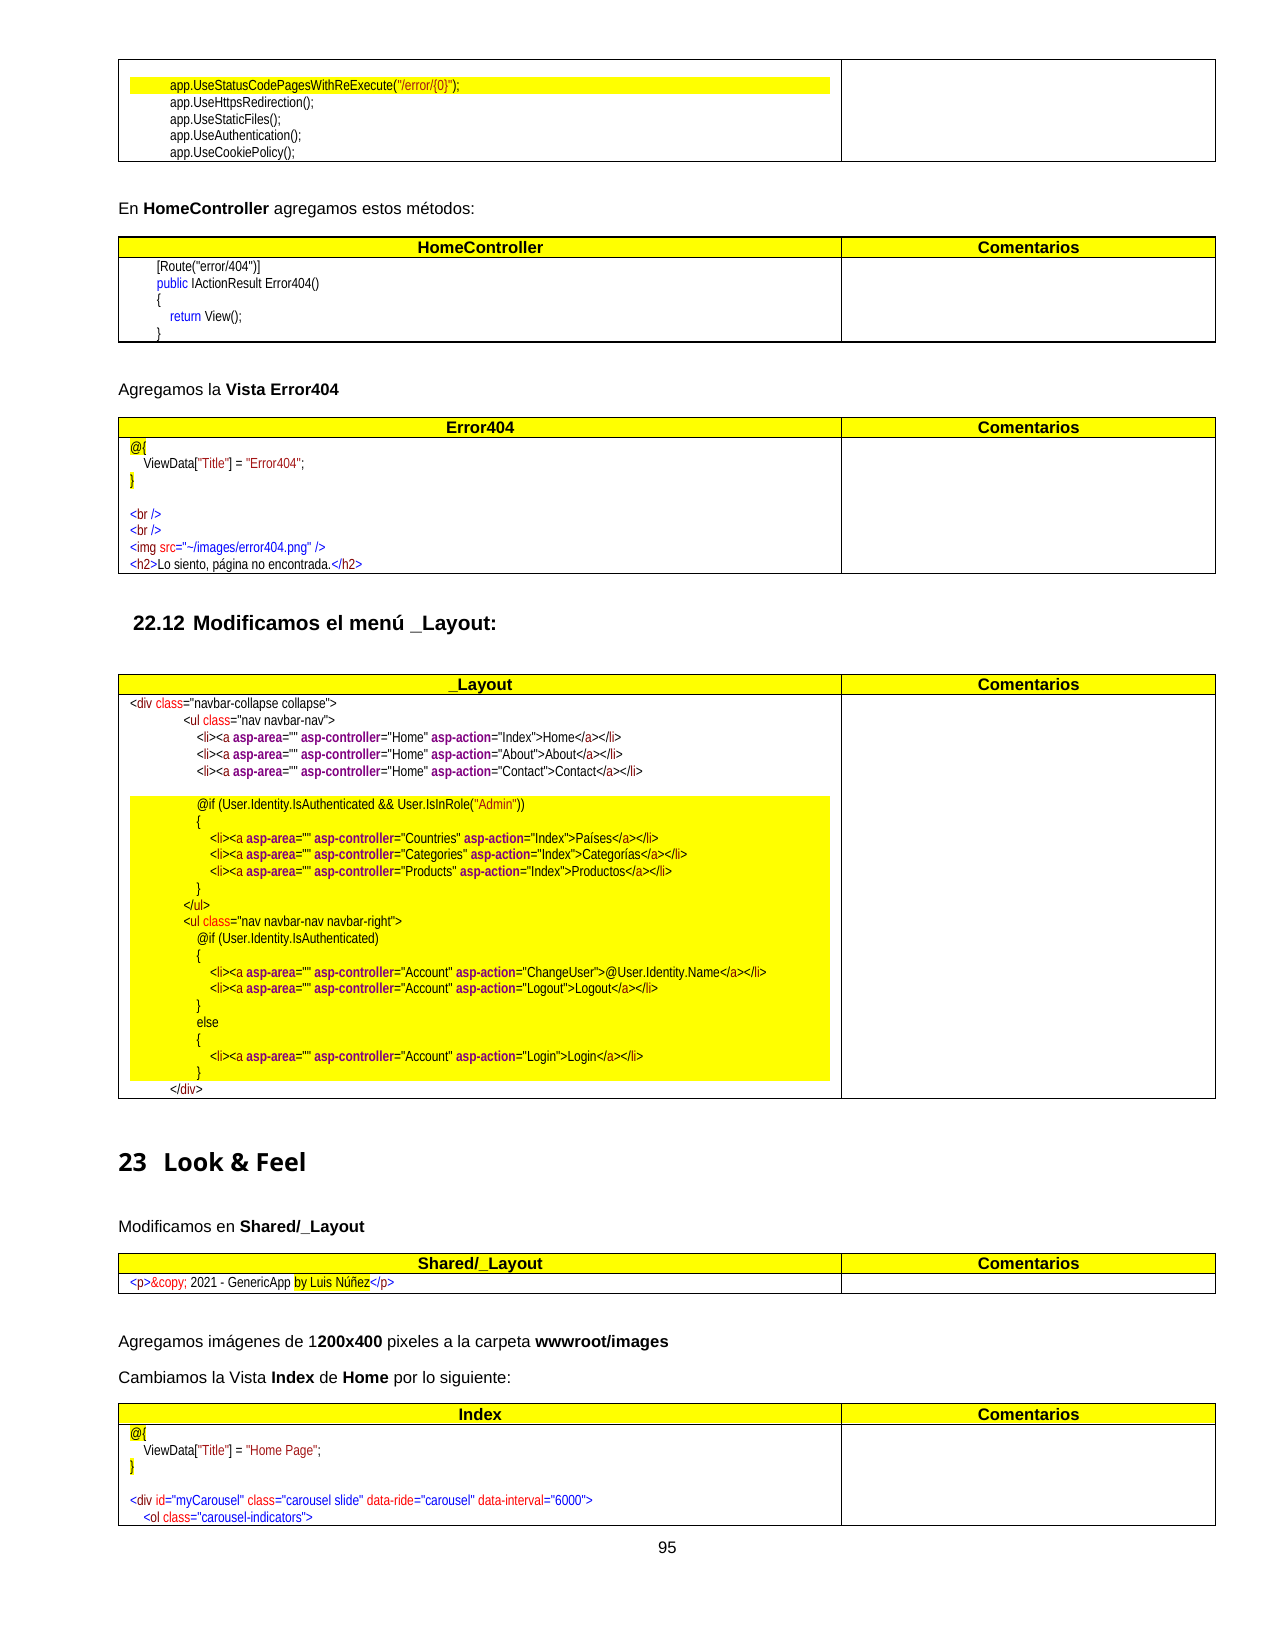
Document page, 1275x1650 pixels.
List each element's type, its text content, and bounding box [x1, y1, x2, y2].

table_header HomeController [119, 238, 841, 257]
table_cell [842, 438, 1215, 572]
text Agregamos la Vista Error404 [118, 380, 1216, 399]
table_cell [842, 695, 1215, 1098]
subtitle Modificamos el menú _Layout: [133, 611, 1216, 635]
table_header Index [119, 1404, 841, 1423]
table_cell @{ ViewData["Title"] = "Error404"; } <br /> <br /> <img src="~/images/error404.png" /> <h2>Lo siento, página no encontrada.</h2> [119, 438, 841, 572]
table_cell [842, 1274, 1215, 1293]
subtitle Look & Feel [118, 1144, 1216, 1178]
table_cell <div class="navbar-collapse collapse"> <ul class="nav navbar-nav"> <li><a asp-area="" asp-controller="Home" asp-action="Index">Home</a></li> <li><a asp-area="" asp-controller="Home" asp-action="About">About</a></li> <li><a asp-area="" asp-controller="Home" asp-action="Contact">Contact</a></li> @if (User.Identity.IsAuthenticated && User.IsInRole("Admin")) { <li><a asp-area="" asp-controller="Countries" asp-action="Index">Países</a></li> <li><a asp-area="" asp-controller="Categories" asp-action="Index">Categorías</a></li> <li><a asp-area="" asp-controller="Products" asp-action="Index">Productos</a></li> } </ul> <ul class="nav navbar-nav navbar-right"> @if (User.Identity.IsAuthenticated) { <li><a asp-area="" asp-controller="Account" asp-action="ChangeUser">@User.Identity.Name</a></li> <li><a asp-area="" asp-controller="Account" asp-action="Logout">Logout</a></li> } else { <li><a asp-area="" asp-controller="Account" asp-action="Login">Login</a></li> } </div> [119, 695, 841, 1098]
table_header _Layout [119, 675, 841, 694]
table_cell [Route("error/404")] public IActionResult Error404() { return View(); } [119, 258, 841, 341]
table_header Comentarios [842, 1404, 1215, 1423]
table_header Shared/_Layout [119, 1254, 841, 1273]
table_header Error404 [119, 418, 841, 437]
table_header Comentarios [842, 1254, 1215, 1273]
table_cell [842, 60, 1215, 161]
text Modificamos en Shared/_Layout [118, 1217, 1216, 1236]
table_header Comentarios [842, 418, 1215, 437]
table_header Comentarios [842, 238, 1215, 257]
table_header Comentarios [842, 675, 1215, 694]
table_cell <p>&copy; 2021 - GenericApp by Luis Núñez</p> [119, 1274, 841, 1293]
text En HomeController agregamos estos métodos: [118, 199, 1216, 218]
text Agregamos imágenes de 1200x400 pixeles a la carpeta wwwroot/images [118, 1332, 1216, 1351]
table_cell [842, 258, 1215, 341]
text Cambiamos la Vista Index de Home por lo siguiente: [118, 1367, 1216, 1387]
table_cell [842, 1425, 1215, 1525]
